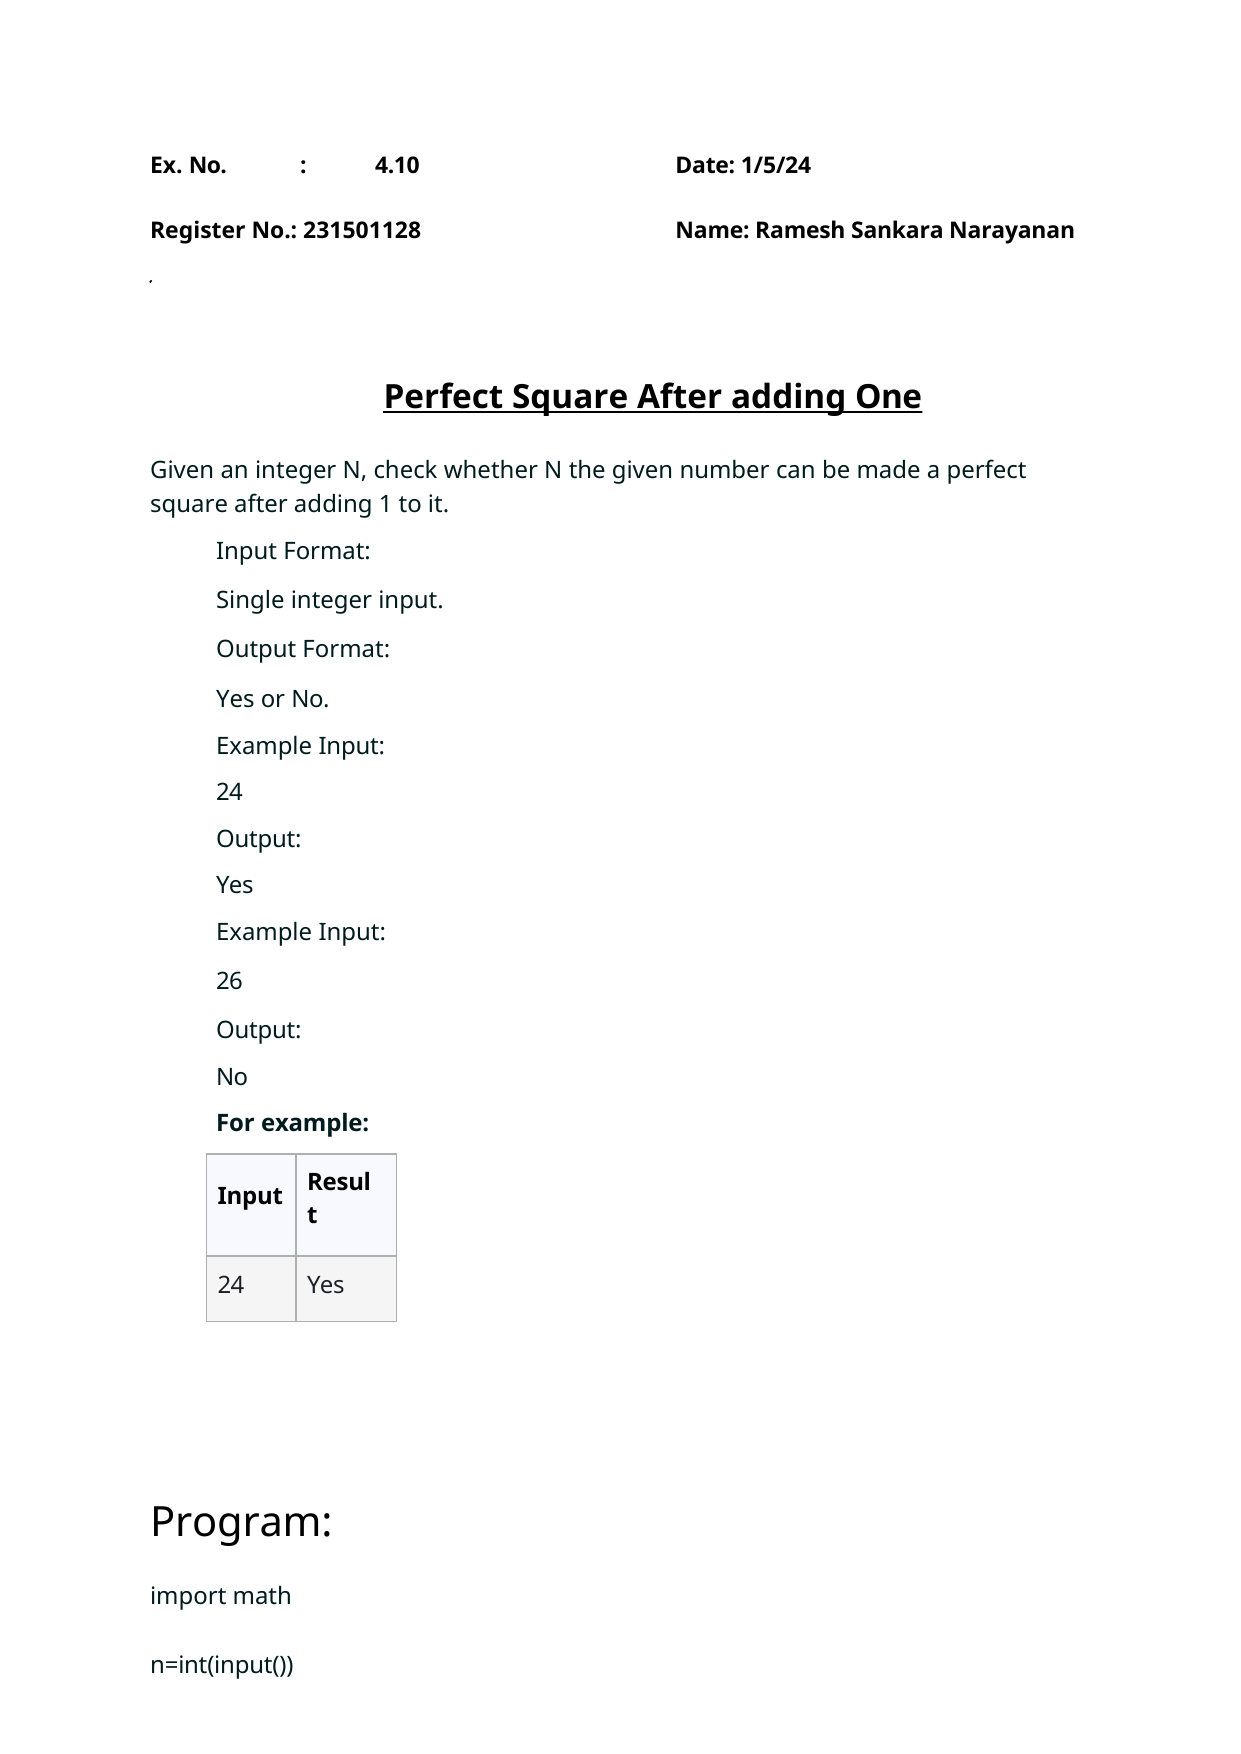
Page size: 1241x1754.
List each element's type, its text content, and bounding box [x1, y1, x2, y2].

text 24 [216, 775, 389, 808]
text Given an integer N, check whether N the given number can be made a perfect square after adding 1 to it. [150, 453, 1103, 520]
text No [216, 1060, 1203, 1092]
text Yes [216, 868, 1203, 901]
text For example: [216, 1106, 1203, 1138]
text Example Input: [216, 728, 389, 761]
text Example Input: 26 [216, 915, 389, 997]
table_header Resul t [297, 1155, 396, 1255]
table_header Input [207, 1155, 295, 1255]
text Register No.: 231501128 Name: Ramesh Sankara Narayanan [150, 214, 1203, 245]
text Output: [216, 1013, 1203, 1046]
table_cell 24 [207, 1257, 295, 1321]
text Output: [216, 822, 1203, 854]
text Input Format: Single integer input. Output Format: [216, 534, 444, 665]
table_cell Yes [297, 1257, 396, 1321]
subtitle Perfect Square After adding One [129, 373, 1176, 418]
text Yes or No. [216, 682, 389, 714]
text Ex. No. : 4.10 Date: 1/5/24 [150, 148, 1203, 180]
subtitle Program: [150, 1492, 1203, 1548]
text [150, 1579, 371, 1681]
